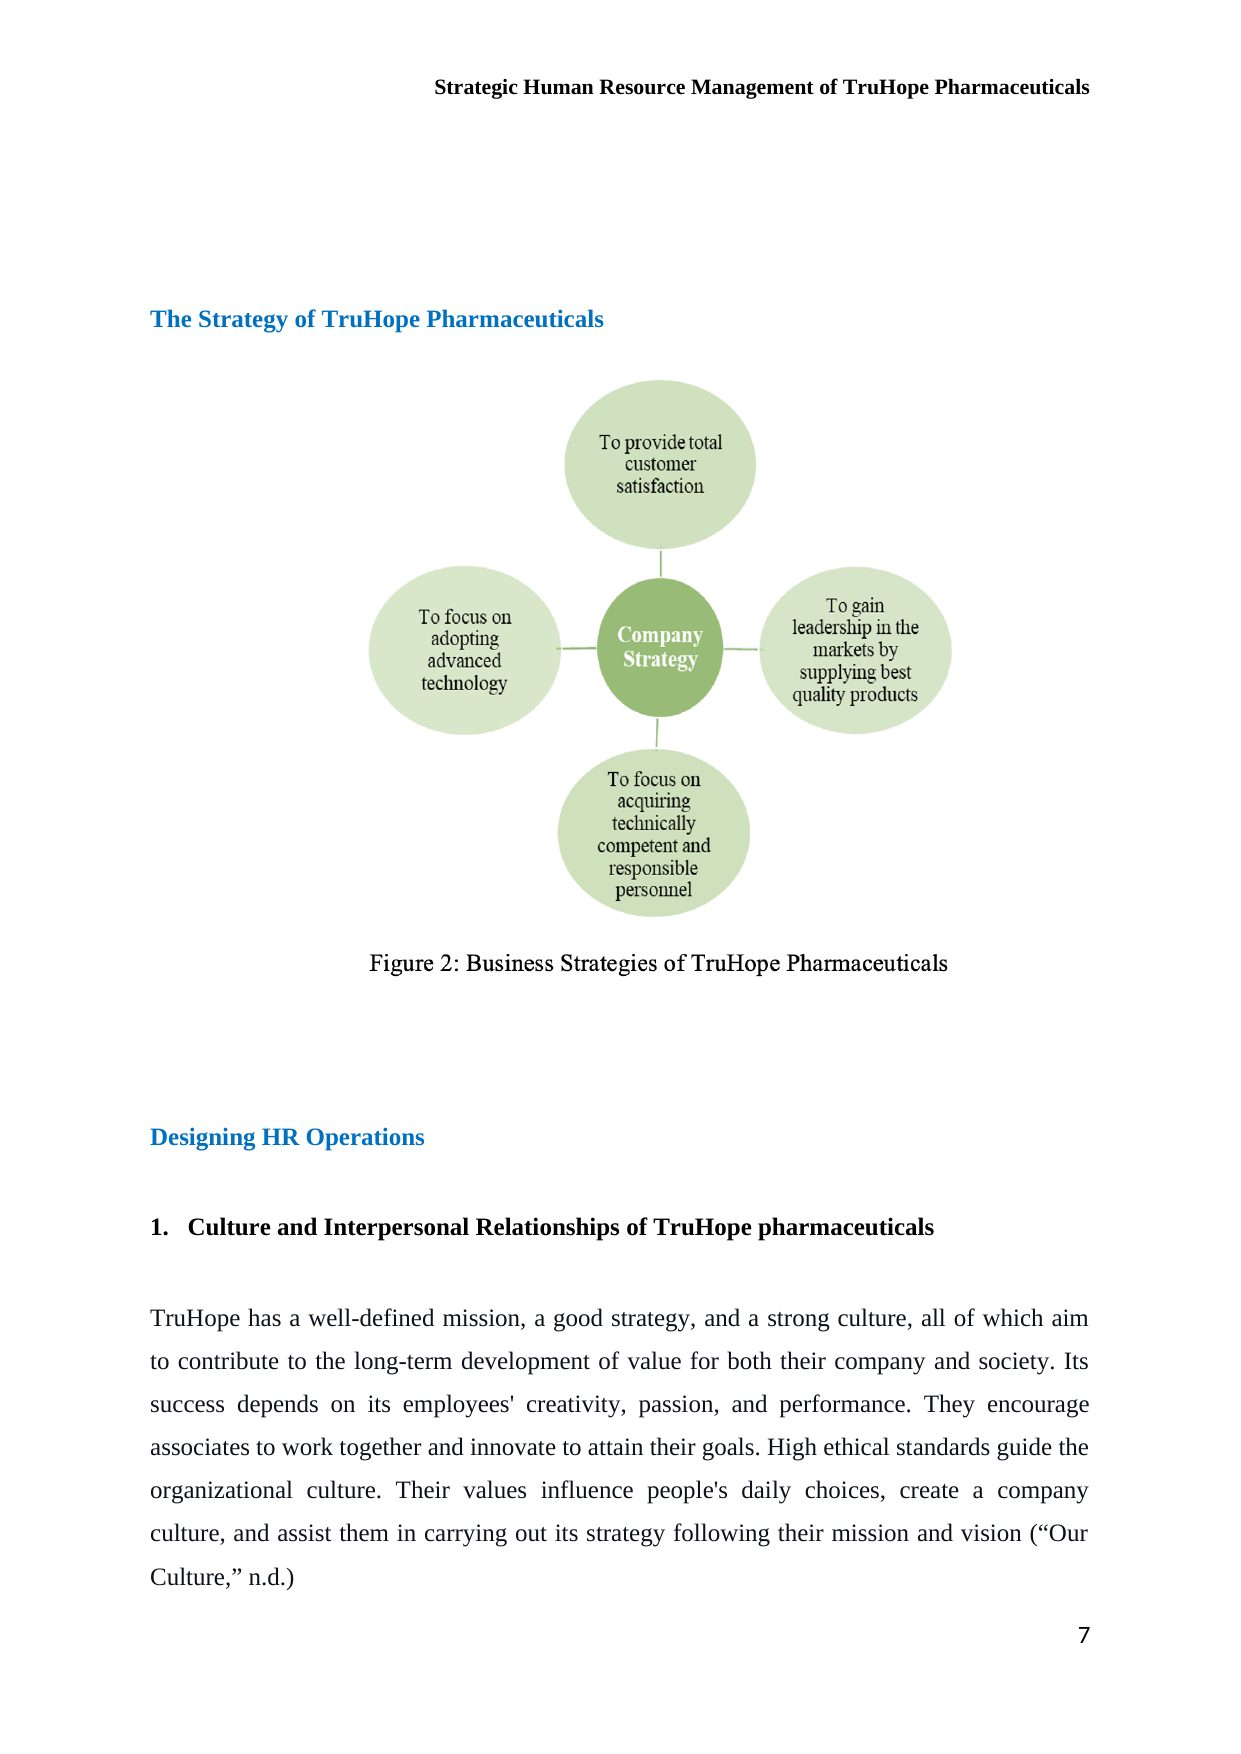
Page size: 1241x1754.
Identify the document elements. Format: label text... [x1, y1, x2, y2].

subtitle The Strategy of TruHope Pharmaceuticals [150, 304, 1090, 333]
picture [150, 347, 1200, 1014]
subtitle Designing HR Operations [150, 1122, 1090, 1151]
text TruHope has a well-defined mission, a good strategy, and a strong culture, all of which aim to contribute to the long-term development of value for both their company and society. Its success depends on its employees' creativity, passion, and performance. They encourage associates to work together and innovate to attain their goals. High ethical standards guide the organizational culture. Their values influence people's daily choices, create a company culture, and assist them in carrying out its strategy following their mission and vision (“Our Culture,” n.d.) [150, 1303, 1090, 1590]
list Culture and Interpersonal Relationships of TruHope pharmaceuticals [150, 1212, 1090, 1241]
